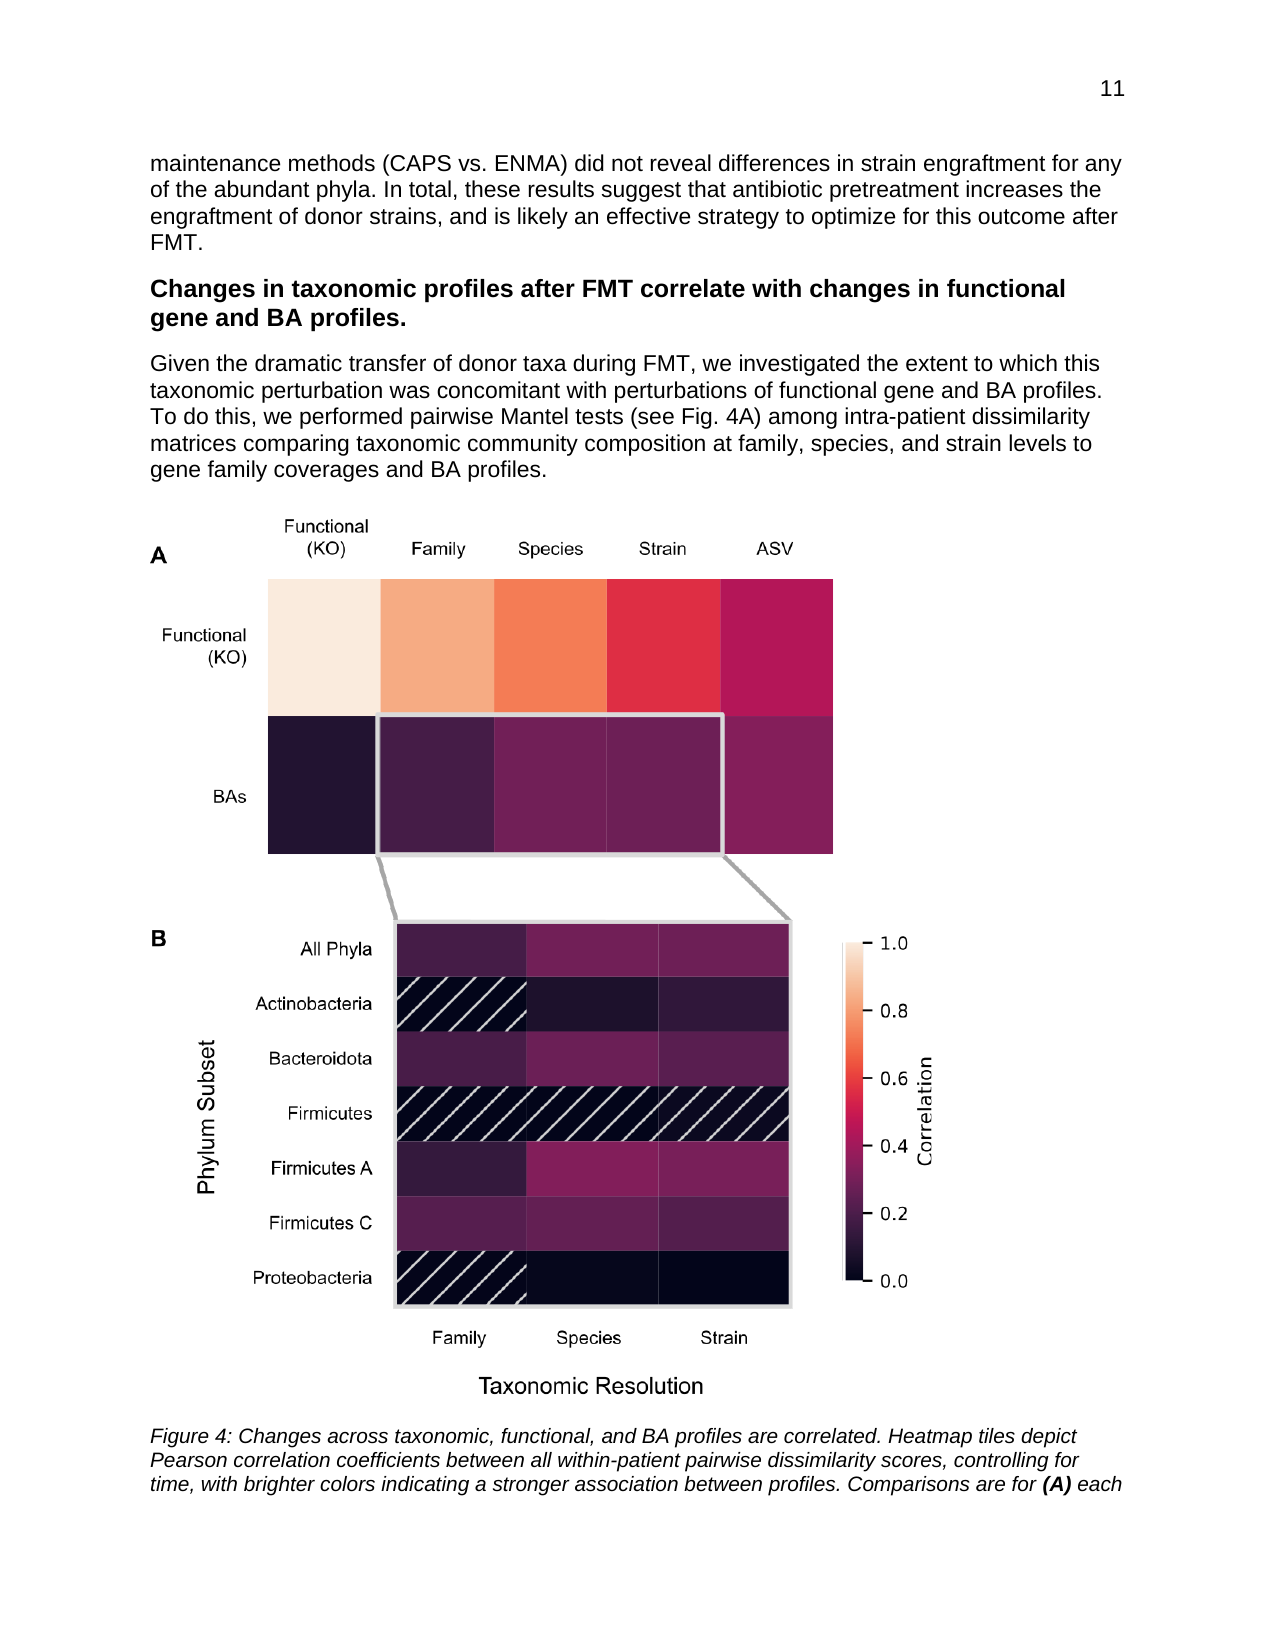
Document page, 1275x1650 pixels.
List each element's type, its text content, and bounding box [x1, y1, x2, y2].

picture [150, 501, 932, 1405]
subtitle Changes in taxonomic profiles after FMT correlate with changes in functional gene and BA profiles. [150, 274, 1125, 332]
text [150, 150, 1125, 255]
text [150, 1423, 1125, 1495]
text Given the dramatic transfer of donor taxa during FMT, we investigated the extent to which this taxonomic perturbation was concomitant with perturbations of functional gene and BA profiles. To do this, we performed pairwise Mantel tests (see Fig. 4A) among intra-patient dissimilarity matrices comparing taxonomic community composition at family, species, and strain levels to gene family coverages and BA profiles. [150, 350, 1125, 482]
